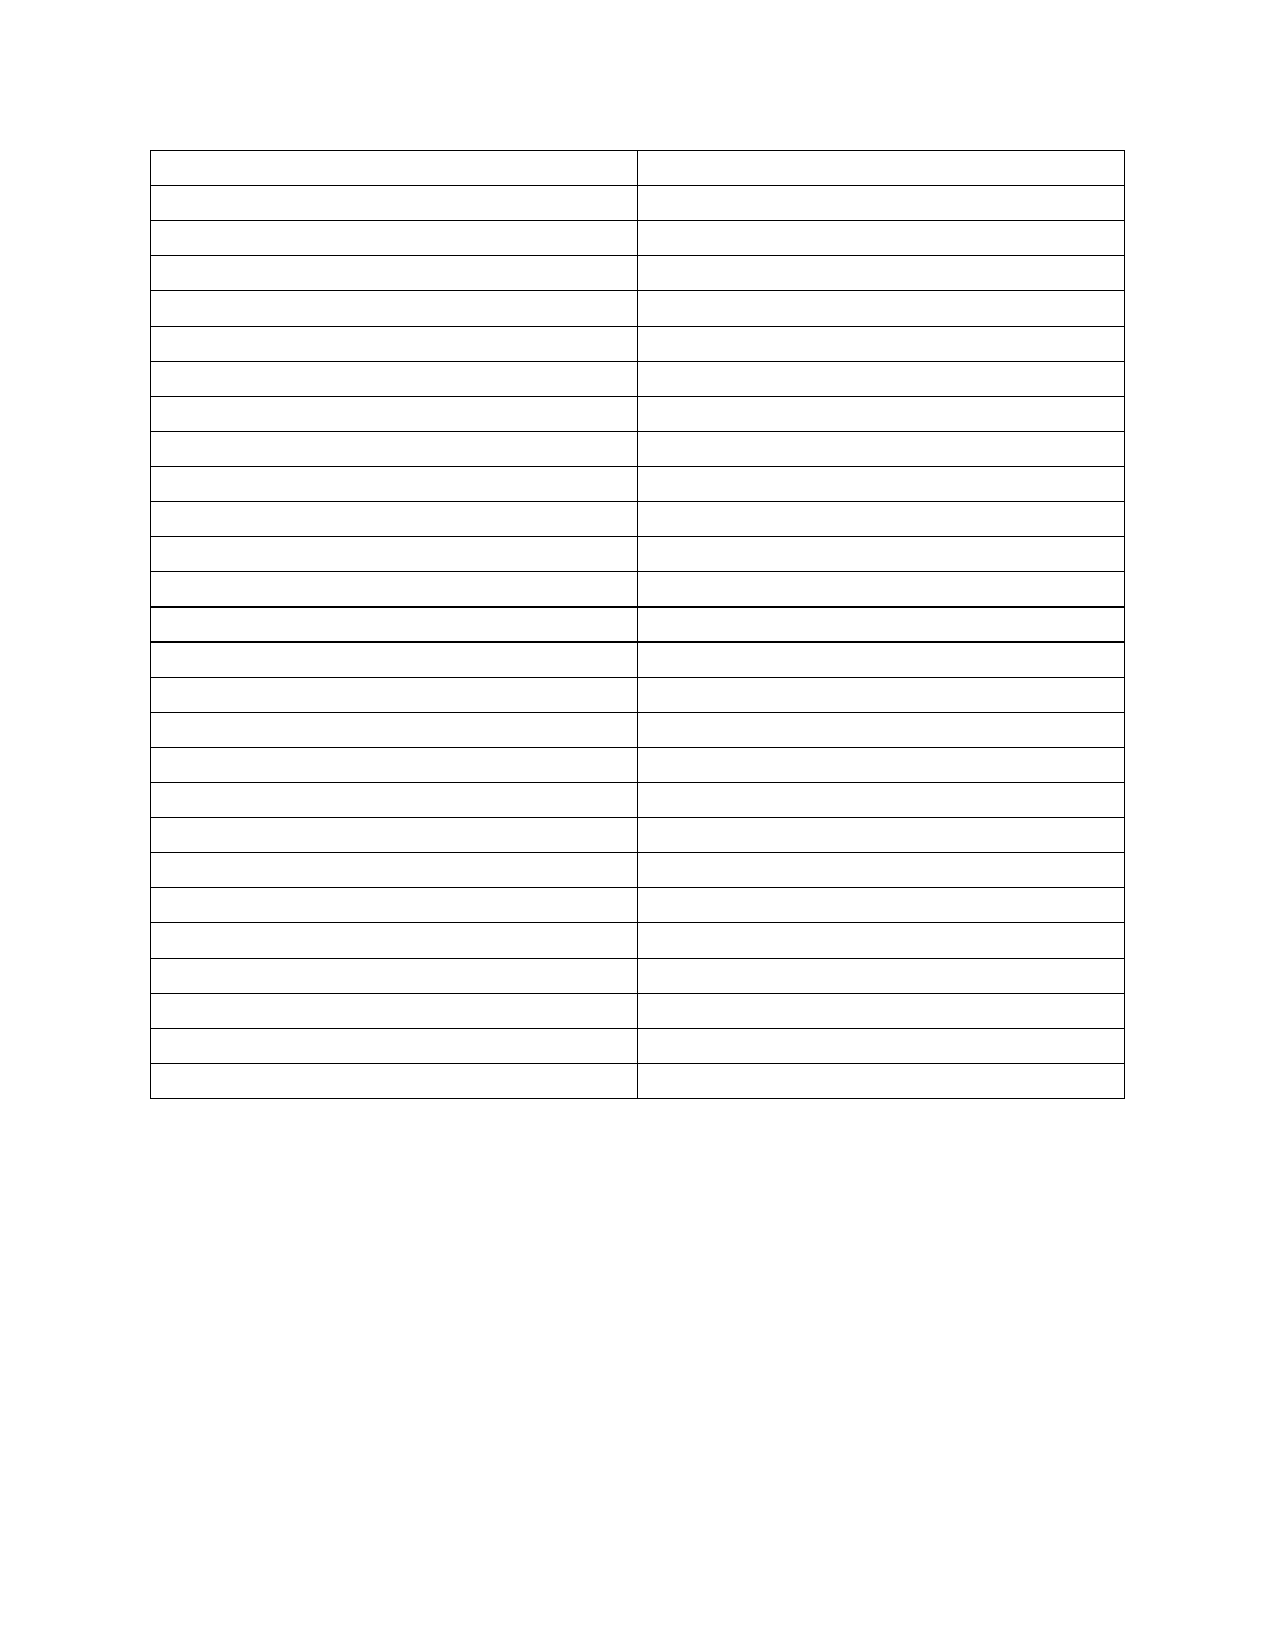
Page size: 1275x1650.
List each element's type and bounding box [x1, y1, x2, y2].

table_cell [638, 291, 1124, 326]
table_cell [638, 1064, 1124, 1098]
table_cell [638, 327, 1124, 361]
table_cell [638, 713, 1124, 747]
table_cell [151, 643, 637, 677]
table_cell [638, 853, 1124, 887]
table_cell [151, 537, 637, 571]
table_cell [151, 467, 637, 501]
table_cell [638, 362, 1124, 396]
table_cell [151, 291, 637, 326]
table_cell [638, 467, 1124, 501]
table_cell [151, 678, 637, 712]
table_cell [151, 748, 637, 782]
table_cell [638, 572, 1124, 606]
table_cell [151, 994, 637, 1028]
table_cell [151, 151, 637, 185]
table_cell [151, 186, 637, 220]
table_cell [151, 221, 637, 255]
table_cell [638, 783, 1124, 817]
table_cell [151, 327, 637, 361]
table_cell [638, 397, 1124, 431]
table_cell [151, 572, 637, 606]
table_cell [638, 432, 1124, 466]
table_cell [151, 608, 637, 641]
table_cell [638, 994, 1124, 1028]
table_cell [638, 221, 1124, 255]
table_cell [151, 713, 637, 747]
table_cell [638, 959, 1124, 992]
table_cell [151, 1064, 637, 1098]
table_cell [638, 502, 1124, 536]
table_cell [151, 783, 637, 817]
table_cell [638, 537, 1124, 571]
table_cell [151, 923, 637, 957]
table_cell [638, 643, 1124, 677]
table_cell [638, 888, 1124, 922]
table_cell [151, 853, 637, 887]
table_cell [638, 186, 1124, 220]
table_cell [151, 256, 637, 290]
table_cell [638, 748, 1124, 782]
table_cell [151, 432, 637, 466]
table_cell [638, 1029, 1124, 1063]
table_cell [638, 678, 1124, 712]
table_cell [151, 959, 637, 992]
table_cell [638, 818, 1124, 852]
table_cell [151, 397, 637, 431]
table_cell [151, 888, 637, 922]
table_cell [151, 818, 637, 852]
table_cell [638, 608, 1124, 641]
table_cell [638, 256, 1124, 290]
table_cell [151, 502, 637, 536]
table_cell [151, 362, 637, 396]
table_cell [638, 923, 1124, 957]
table_cell [151, 1029, 637, 1063]
table_cell [638, 151, 1124, 185]
